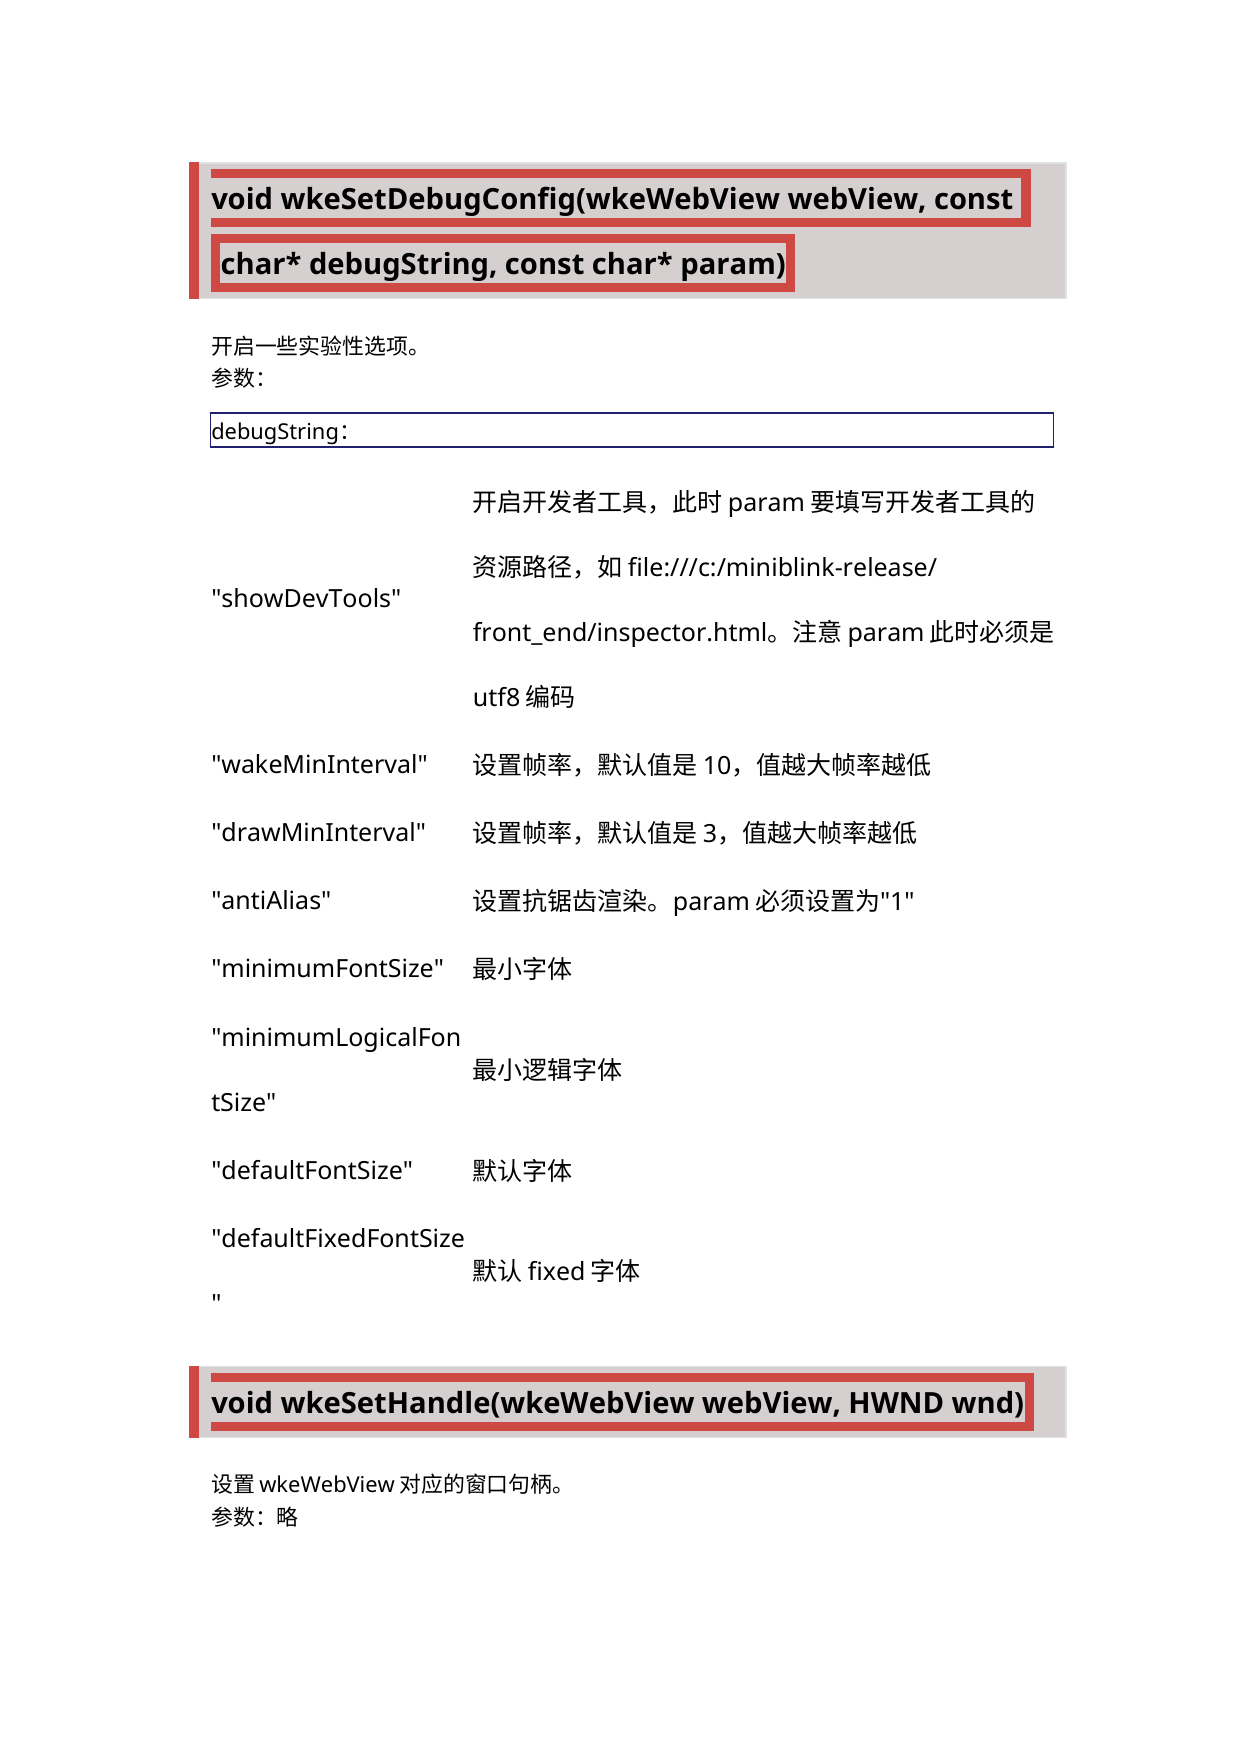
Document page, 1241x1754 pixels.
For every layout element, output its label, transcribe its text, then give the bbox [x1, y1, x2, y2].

text 开启一些实验性选项。 [211, 328, 1053, 361]
table_cell "minimumFontSize" [210, 934, 471, 1002]
table_cell 最小字体 [471, 934, 1060, 1002]
table_cell "defaultFixedFontSize" [210, 1204, 471, 1337]
table_cell "defaultFontSize" [210, 1135, 471, 1203]
subtitle void wkeSetDebugConfig(wkeWebView webView, const char* debugString, const char* param) [199, 164, 1065, 298]
text 设置wkeWebView对应的窗口句柄。 [211, 1467, 1053, 1500]
table_cell 默认fixed字体 [471, 1204, 1060, 1337]
table_cell 设置帧率，默认值是10，值越大帧率越低 [471, 730, 1060, 798]
table_cell "minimumLogicalFontSize" [210, 1002, 471, 1135]
table_header 开启开发者工具，此时param要填写开发者工具的资源路径，如file:///c:/miniblink-release/front_end/inspector.html。注意param此时必须是utf8编码 [471, 467, 1060, 730]
table_cell 设置帧率，默认值是3，值越大帧率越低 [471, 798, 1060, 866]
text 参数： [211, 361, 1053, 393]
table_header "showDevTools" [210, 467, 471, 730]
text debugString： [211, 414, 1053, 446]
table_cell 设置抗锯齿渲染。param必须设置为"1" [471, 866, 1060, 934]
text 参数：略 [211, 1500, 1053, 1532]
table_cell 最小逻辑字体 [471, 1002, 1060, 1135]
table_cell 默认字体 [471, 1135, 1060, 1203]
table_cell "drawMinInterval" [210, 798, 471, 866]
subtitle void wkeSetHandle(wkeWebView webView, HWND wnd) [199, 1367, 1065, 1437]
table_cell "wakeMinInterval" [210, 730, 471, 798]
table_cell "antiAlias" [210, 866, 471, 934]
